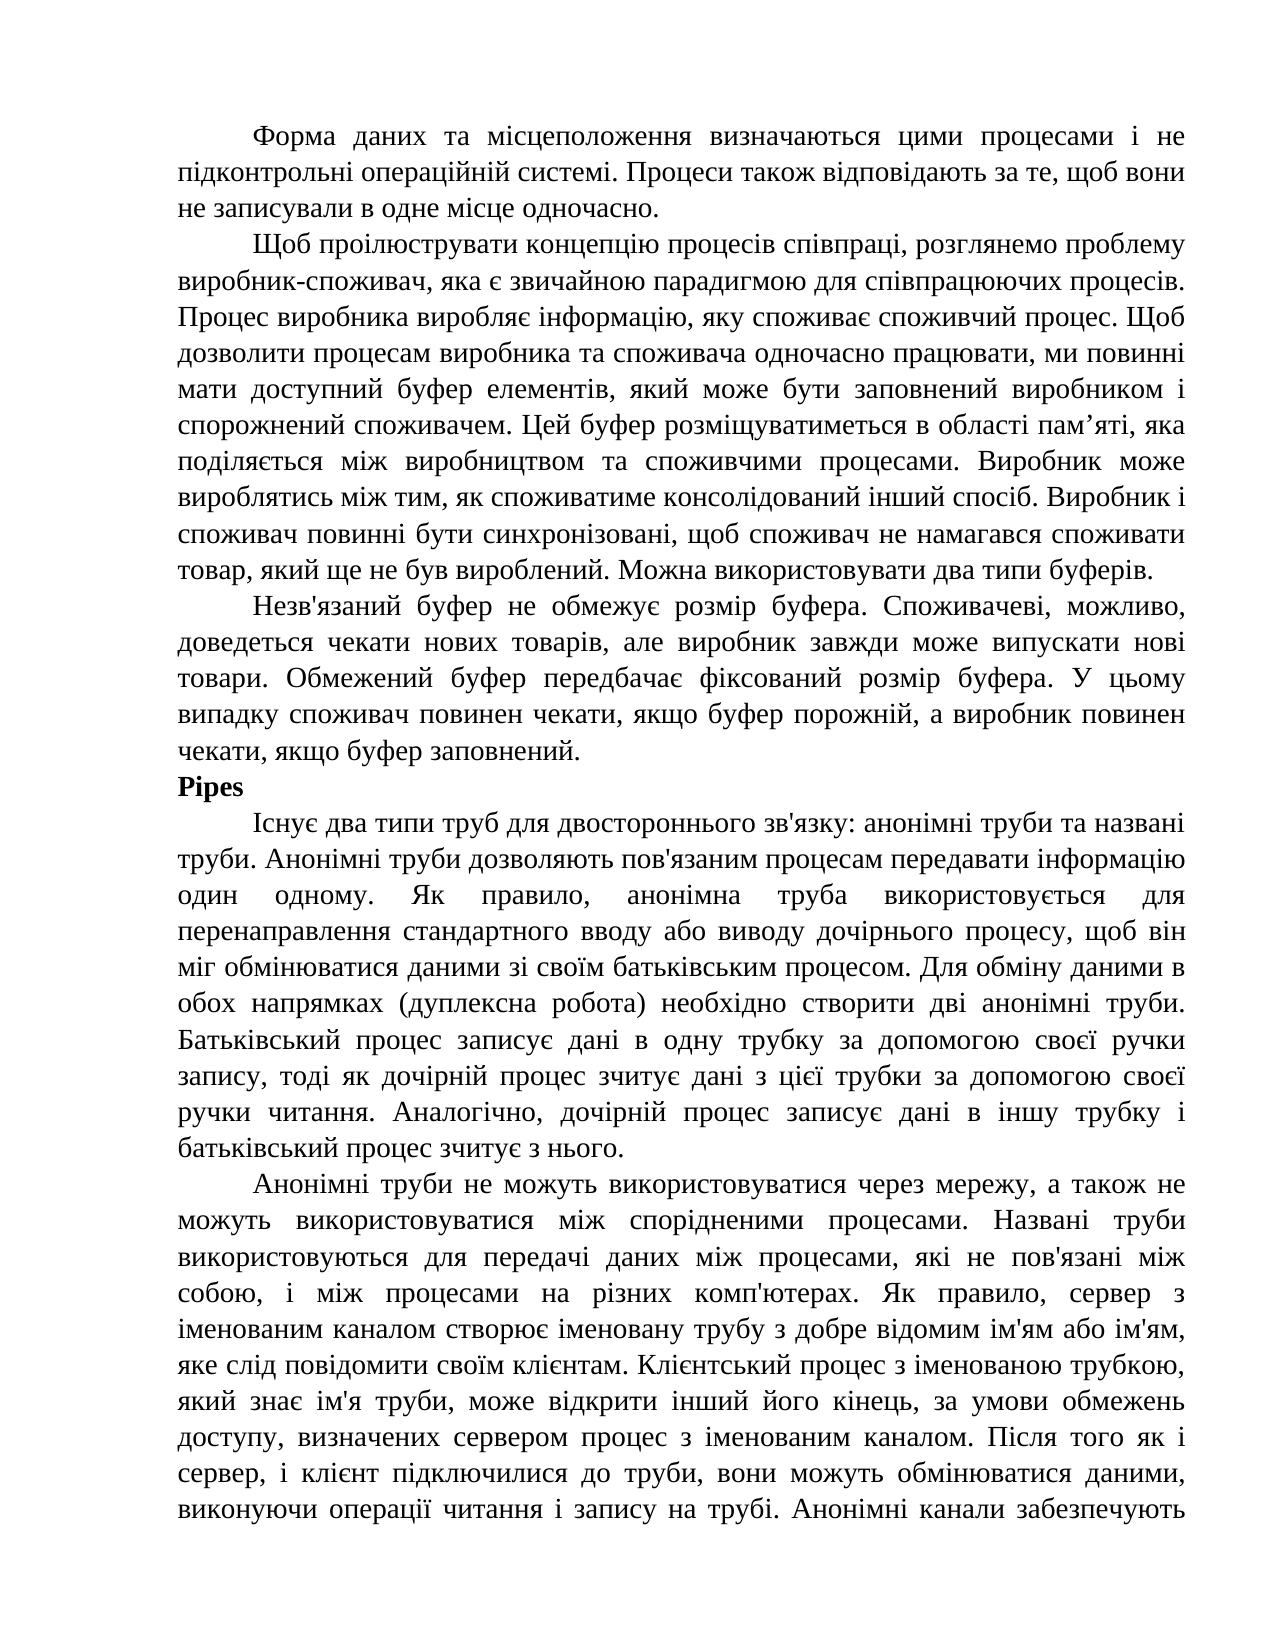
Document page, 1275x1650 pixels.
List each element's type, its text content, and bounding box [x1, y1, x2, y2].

text Існує два типи труб для двостороннього зв'язку: анонімні труби та названі труби. Анонімні труби дозволяють пов'язаним процесам передавати інформацію один одному. Як правило, анонімна труба використовується для перенаправлення стандартного вводу або виводу дочірнього процесу, щоб він міг обмінюватися даними зі своїм батьківським процесом. Для обміну даними в обох напрямках (дуплексна робота) необхідно створити дві анонімні труби. Батьківський процес записує дані в одну трубку за допомогою своєї ручки запису, тоді як дочірній процес зчитує дані з цієї трубки за допомогою своєї ручки читання. Аналогічно, дочірній процес записує дані в іншу трубку і батьківський процес зчитує з нього. [177, 805, 1186, 1164]
text Форма даних та місцеположення визначаються цими процесами і не підконтрольні операційній системі. Процеси також відповідають за те, щоб вони не записували в одне місце одночасно. [177, 118, 1186, 224]
text Щоб проілюструвати концепцію процесів співпраці, розглянемо проблему виробник-споживач, яка є звичайною парадигмою для співпрацюючих процесів. Процес виробника виробляє інформацію, яку споживає споживчий процес. Щоб дозволити процесам виробника та споживача одночасно працювати, ми повинні мати доступний буфер елементів, який може бути заповнений виробником і спорожнений споживачем. Цей буфер розміщуватиметься в області пам’яті, яка поділяється між виробництвом та споживчими процесами. Виробник може вироблятись між тим, як споживатиме консолідований інший спосіб. Виробник і споживач повинні бути синхронізовані, щоб споживач не намагався споживати товар, який ще не був вироблений. Можна використовувати два типи буферів. [177, 227, 1186, 585]
text Pipes [177, 769, 1186, 802]
text Незв'язаний буфер не обмежує розмір буфера. Споживачеві, можливо, доведеться чекати нових товарів, але виробник завжди може випускати нові товари. Обмежений буфер передбачає фіксований розмір буфера. У цьому випадку споживач повинен чекати, якщо буфер порожній, а виробник повинен чекати, якщо буфер заповнений. [177, 588, 1186, 766]
